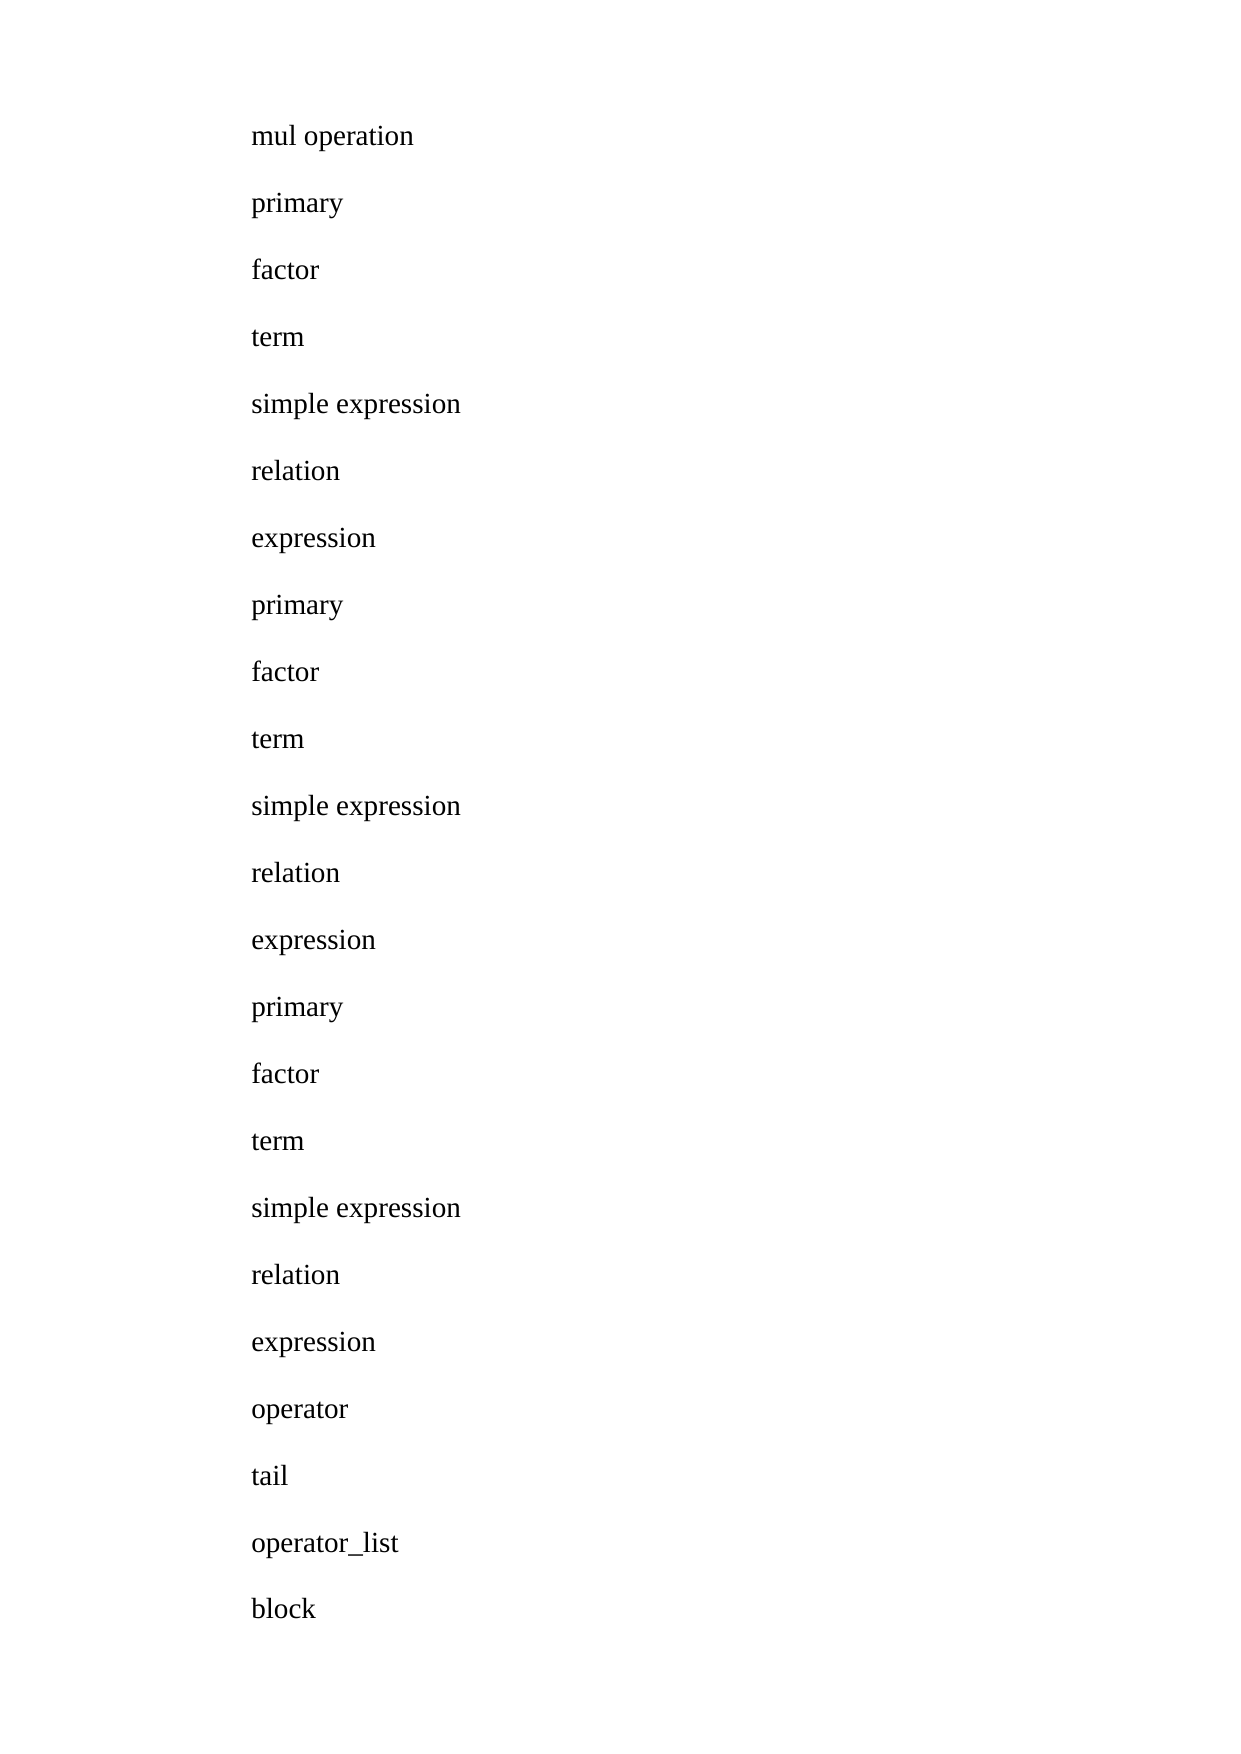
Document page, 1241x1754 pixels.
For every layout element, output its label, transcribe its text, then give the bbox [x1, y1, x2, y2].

text tail [177, 1458, 1152, 1491]
text primary [177, 989, 1152, 1022]
text factor [177, 654, 1152, 687]
text block [177, 1592, 1152, 1625]
text operator [177, 1391, 1152, 1424]
text expression [177, 520, 1152, 553]
text factor [177, 252, 1152, 286]
text simple expression [177, 1190, 1152, 1223]
text mul operation [177, 118, 1152, 152]
text relation [177, 453, 1152, 487]
text term [177, 319, 1152, 353]
text factor [177, 1056, 1152, 1089]
text simple expression [177, 788, 1152, 821]
text primary [177, 185, 1152, 219]
text expression [177, 922, 1152, 955]
text operator_list [177, 1525, 1152, 1558]
text relation [177, 855, 1152, 888]
text term [177, 1123, 1152, 1156]
text term [177, 721, 1152, 754]
text primary [177, 587, 1152, 621]
text simple expression [177, 386, 1152, 419]
text relation [177, 1257, 1152, 1290]
text expression [177, 1324, 1152, 1357]
